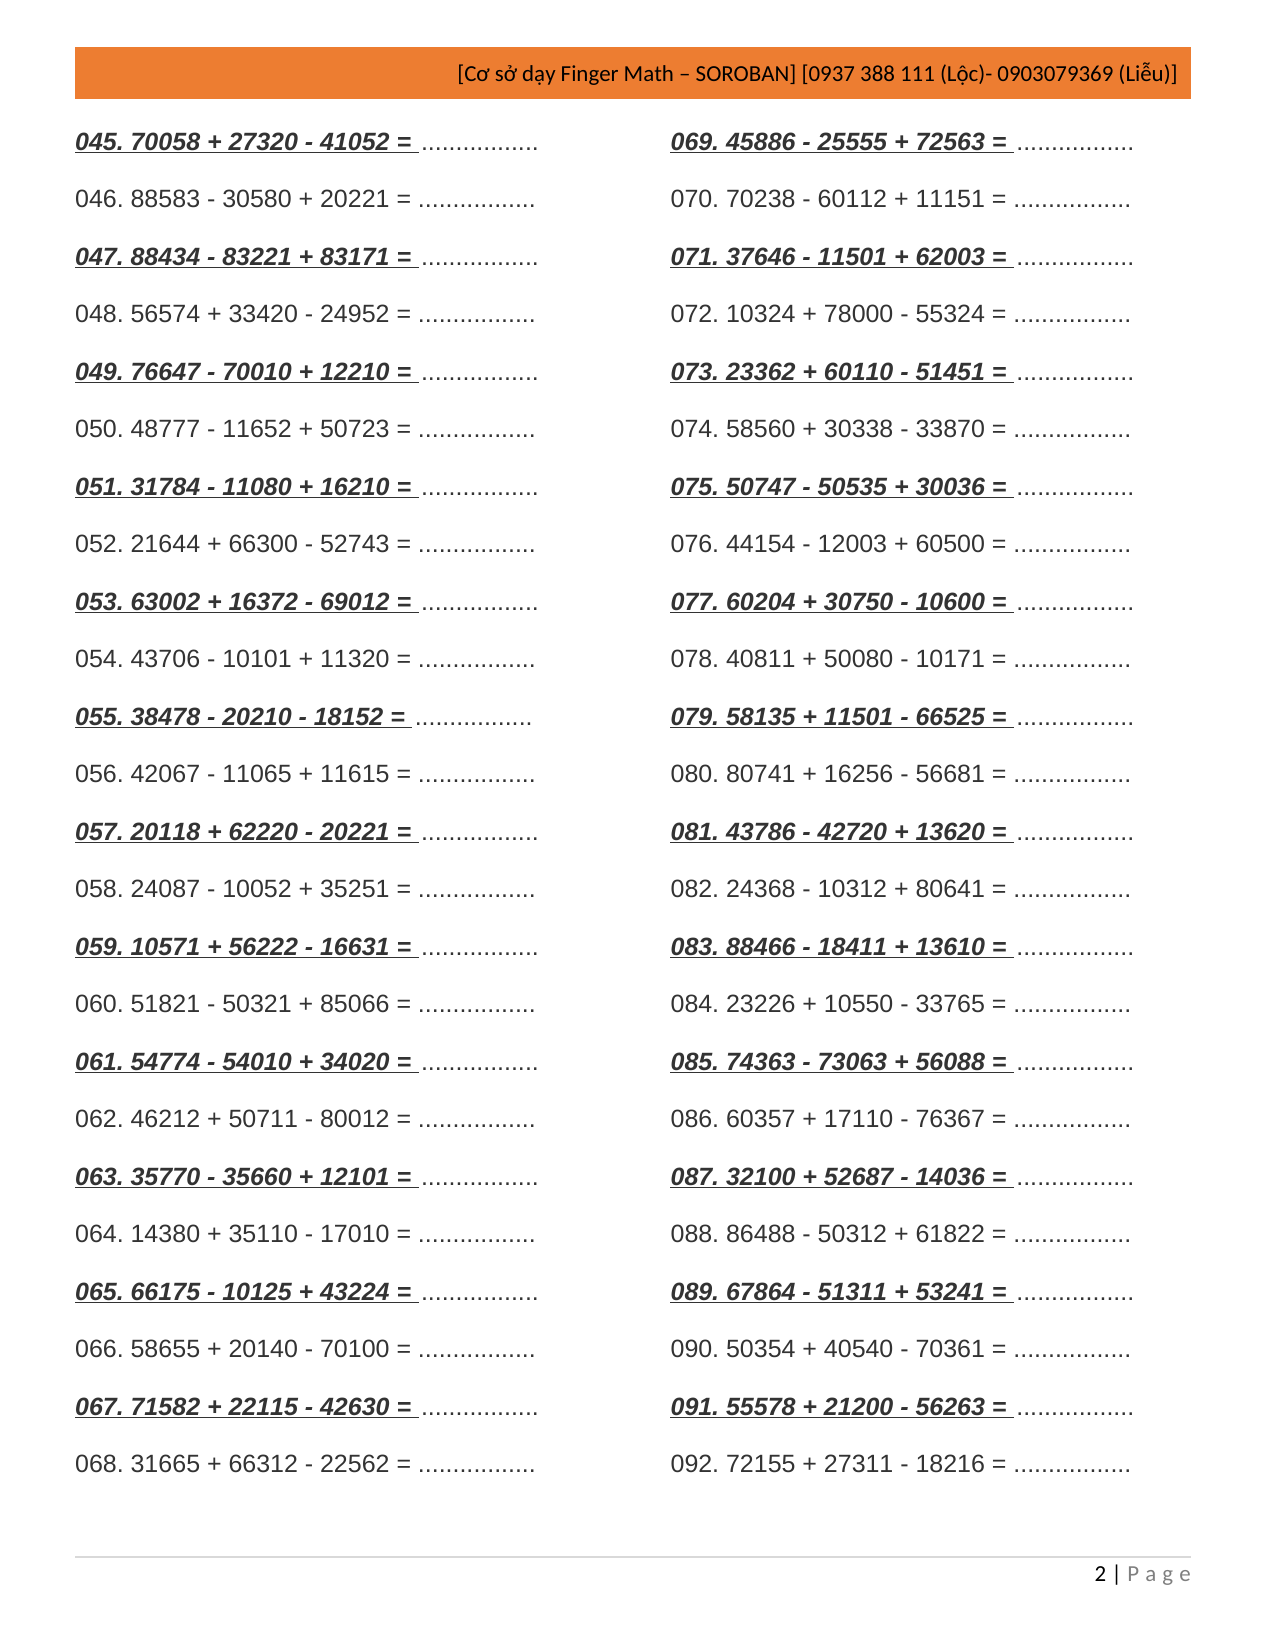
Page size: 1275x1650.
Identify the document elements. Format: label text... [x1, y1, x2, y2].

text 068. 31665 + 66312 - 22562 = ................. [75, 1449, 595, 1478]
text 053. 63002 + 16372 - 69012 = ................. [75, 587, 595, 616]
text 071. 37646 - 11501 + 62003 = ................. [670, 242, 1191, 271]
text 047. 88434 - 83221 + 83171 = ................. [75, 242, 595, 271]
text 079. 58135 + 11501 - 66525 = ................. [670, 702, 1191, 731]
text 054. 43706 - 10101 + 11320 = ................. [75, 644, 595, 673]
text 057. 20118 + 62220 - 20221 = ................. [75, 817, 595, 846]
text 066. 58655 + 20140 - 70100 = ................. [75, 1334, 595, 1363]
text 080. 80741 + 16256 - 56681 = ................. [670, 759, 1191, 788]
text 061. 54774 - 54010 + 34020 = ................. [75, 1047, 595, 1076]
text 091. 55578 + 21200 - 56263 = ................. [670, 1392, 1191, 1421]
text 045. 70058 + 27320 - 41052 = ................. [75, 127, 595, 156]
text 084. 23226 + 10550 - 33765 = ................. [670, 989, 1191, 1018]
text 087. 32100 + 52687 - 14036 = ................. [670, 1162, 1191, 1191]
text 063. 35770 - 35660 + 12101 = ................. [75, 1162, 595, 1191]
text 064. 14380 + 35110 - 17010 = ................. [75, 1219, 595, 1248]
text 056. 42067 - 11065 + 11615 = ................. [75, 759, 595, 788]
text 065. 66175 - 10125 + 43224 = ................. [75, 1277, 595, 1306]
text 092. 72155 + 27311 - 18216 = ................. [670, 1449, 1191, 1478]
text 077. 60204 + 30750 - 10600 = ................. [670, 587, 1191, 616]
text 081. 43786 - 42720 + 13620 = ................. [670, 817, 1191, 846]
text 050. 48777 - 11652 + 50723 = ................. [75, 414, 595, 443]
text 048. 56574 + 33420 - 24952 = ................. [75, 299, 595, 328]
text 046. 88583 - 30580 + 20221 = ................. [75, 184, 595, 213]
text 052. 21644 + 66300 - 52743 = ................. [75, 529, 595, 558]
text 076. 44154 - 12003 + 60500 = ................. [670, 529, 1191, 558]
text 090. 50354 + 40540 - 70361 = ................. [670, 1334, 1191, 1363]
text 058. 24087 - 10052 + 35251 = ................. [75, 874, 595, 903]
text 073. 23362 + 60110 - 51451 = ................. [670, 357, 1191, 386]
text 088. 86488 - 50312 + 61822 = ................. [670, 1219, 1191, 1248]
text 082. 24368 - 10312 + 80641 = ................. [670, 874, 1191, 903]
text 049. 76647 - 70010 + 12210 = ................. [75, 357, 595, 386]
text 075. 50747 - 50535 + 30036 = ................. [670, 472, 1191, 501]
text 069. 45886 - 25555 + 72563 = ................. [670, 127, 1191, 156]
text 059. 10571 + 56222 - 16631 = ................. [75, 932, 595, 961]
text 055. 38478 - 20210 - 18152 = ................. [75, 702, 595, 731]
text 067. 71582 + 22115 - 42630 = ................. [75, 1392, 595, 1421]
text 074. 58560 + 30338 - 33870 = ................. [670, 414, 1191, 443]
text 072. 10324 + 78000 - 55324 = ................. [670, 299, 1191, 328]
text 062. 46212 + 50711 - 80012 = ................. [75, 1104, 595, 1133]
text 089. 67864 - 51311 + 53241 = ................. [670, 1277, 1191, 1306]
text 070. 70238 - 60112 + 11151 = ................. [670, 184, 1191, 213]
text 083. 88466 - 18411 + 13610 = ................. [670, 932, 1191, 961]
text 085. 74363 - 73063 + 56088 = ................. [670, 1047, 1191, 1076]
text 086. 60357 + 17110 - 76367 = ................. [670, 1104, 1191, 1133]
text 060. 51821 - 50321 + 85066 = ................. [75, 989, 595, 1018]
text 078. 40811 + 50080 - 10171 = ................. [670, 644, 1191, 673]
text 051. 31784 - 11080 + 16210 = ................. [75, 472, 595, 501]
